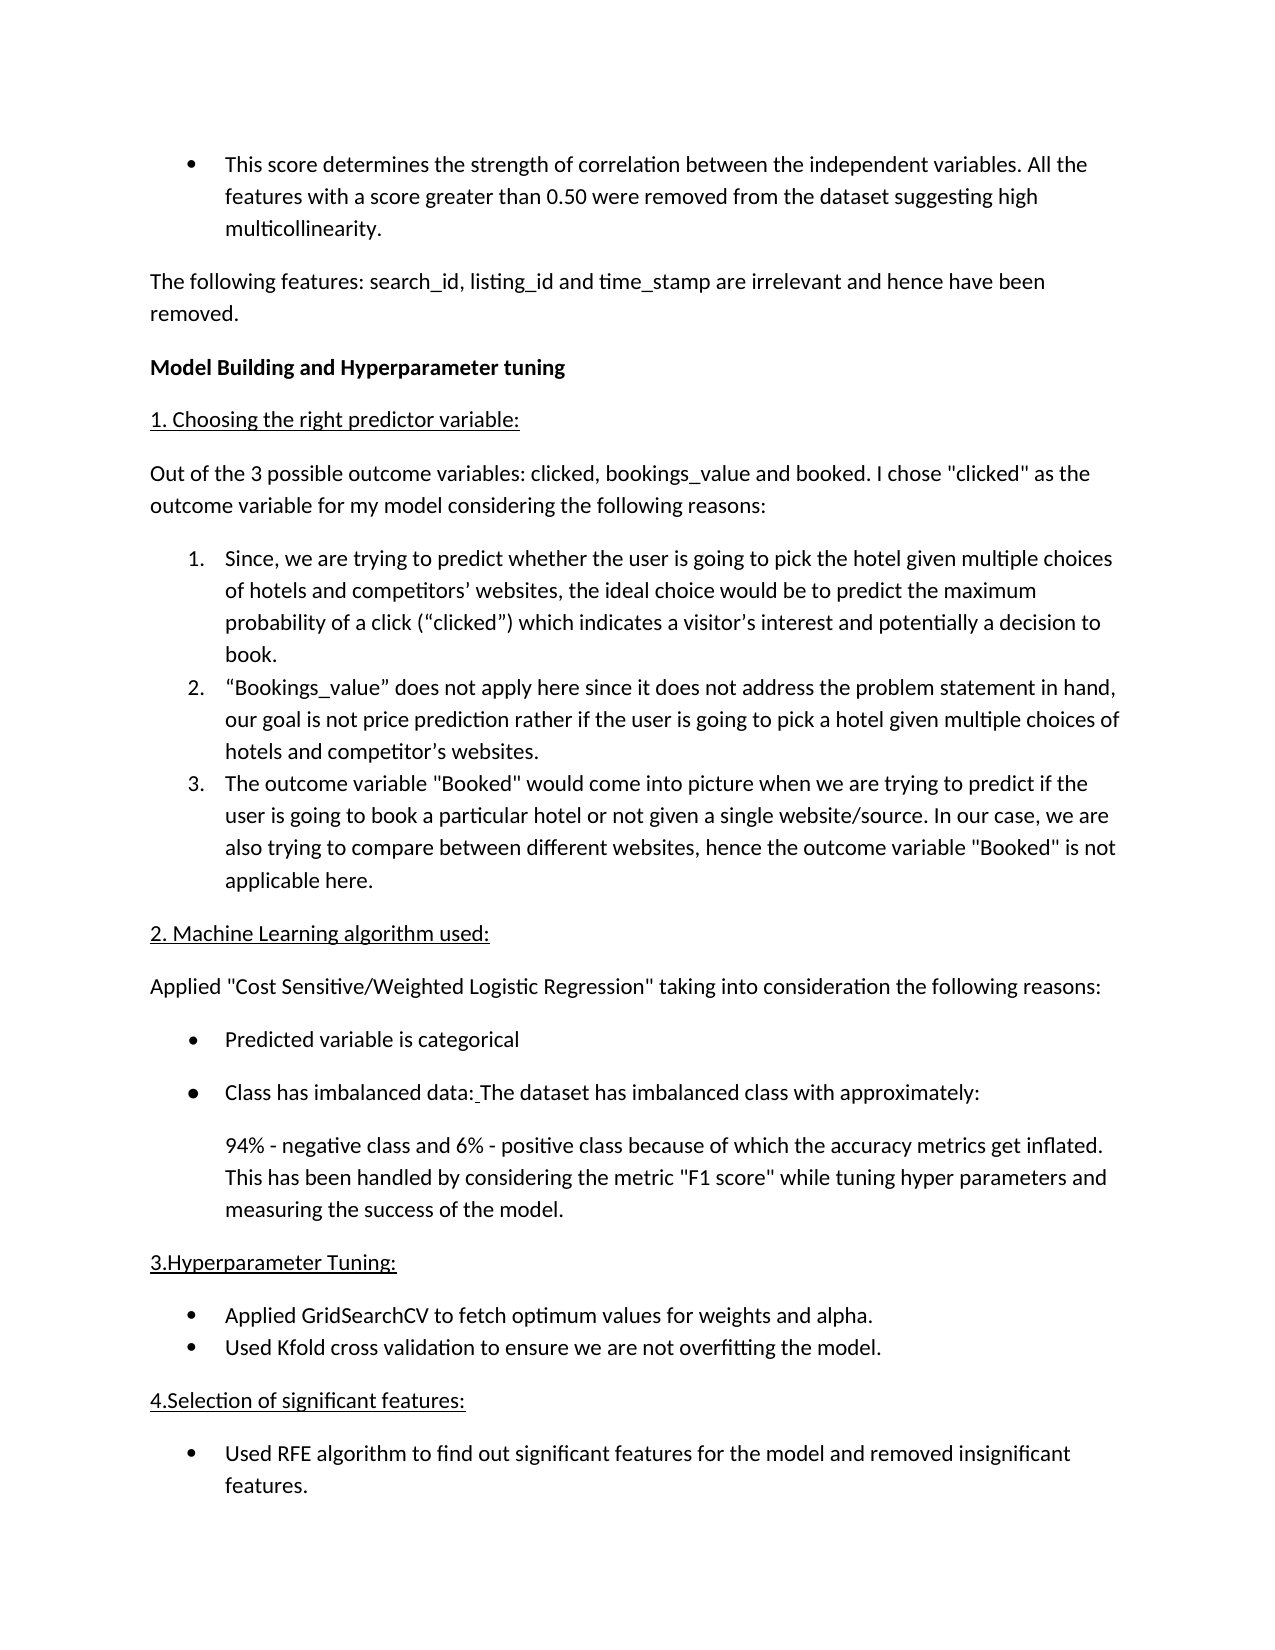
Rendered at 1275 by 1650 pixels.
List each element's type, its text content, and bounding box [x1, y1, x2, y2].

list Since, we are trying to predict whether the user is going to pick the hotel given multiple choices of hotels and competitors’ websites, the ideal choice would be to predict the maximum probability of a click (“clicked”) which indicates a visitor’s interest and potentially a decision to book. [187, 544, 1125, 668]
text 3.Hyperparameter Tuning: [150, 1248, 1125, 1276]
text 2. Machine Learning algorithm used: [150, 919, 1125, 947]
text 1. Choosing the right predictor variable: [150, 406, 1125, 434]
text Model Building and Hyperparameter tuning [150, 353, 1125, 381]
text 94% - negative class and 6% - positive class because of which the accuracy metrics get inflated. This has been handled by considering the metric "F1 score" while tuning hyper parameters and measuring the success of the model. [225, 1131, 1125, 1223]
text 4.Selection of significant features: [150, 1386, 1125, 1414]
list This score determines the strength of correlation between the independent variables. All the features with a score greater than 0.50 were removed from the dataset suggesting high multicollinearity. [187, 150, 1125, 242]
text The following features: search_id, listing_id and time_stamp are irrelevant and hence have been removed. [150, 267, 1125, 328]
list The outcome variable "Booked" would come into picture when we are trying to predict if the user is going to book a particular hotel or not given a single website/source. In our case, we are also trying to compare between different websites, hence the outcome variable "Booked" is not applicable here. [187, 769, 1125, 894]
list Used RFE algorithm to find out significant features for the model and removed insignificant features. [187, 1439, 1125, 1500]
list Class has imbalanced data: The dataset has imbalanced class with approximately: [187, 1078, 1125, 1106]
list “Bookings_value” does not apply here since it does not address the problem statement in hand, our goal is not price prediction rather if the user is going to pick a hotel given multiple choices of hotels and competitor’s websites. [187, 673, 1125, 765]
list Used Kfold cross validation to ensure we are not overfitting the model. [187, 1333, 1125, 1361]
list Applied GridSearchCV to fetch optimum values for weights and alpha. [187, 1301, 1125, 1329]
text Out of the 3 possible outcome variables: clicked, bookings_value and booked. I chose "clicked" as the outcome variable for my model considering the following reasons: [150, 459, 1125, 519]
list Predicted variable is categorical [187, 1025, 1125, 1053]
text Applied "Cost Sensitive/Weighted Logistic Regression" taking into consideration the following reasons: [150, 972, 1125, 1000]
